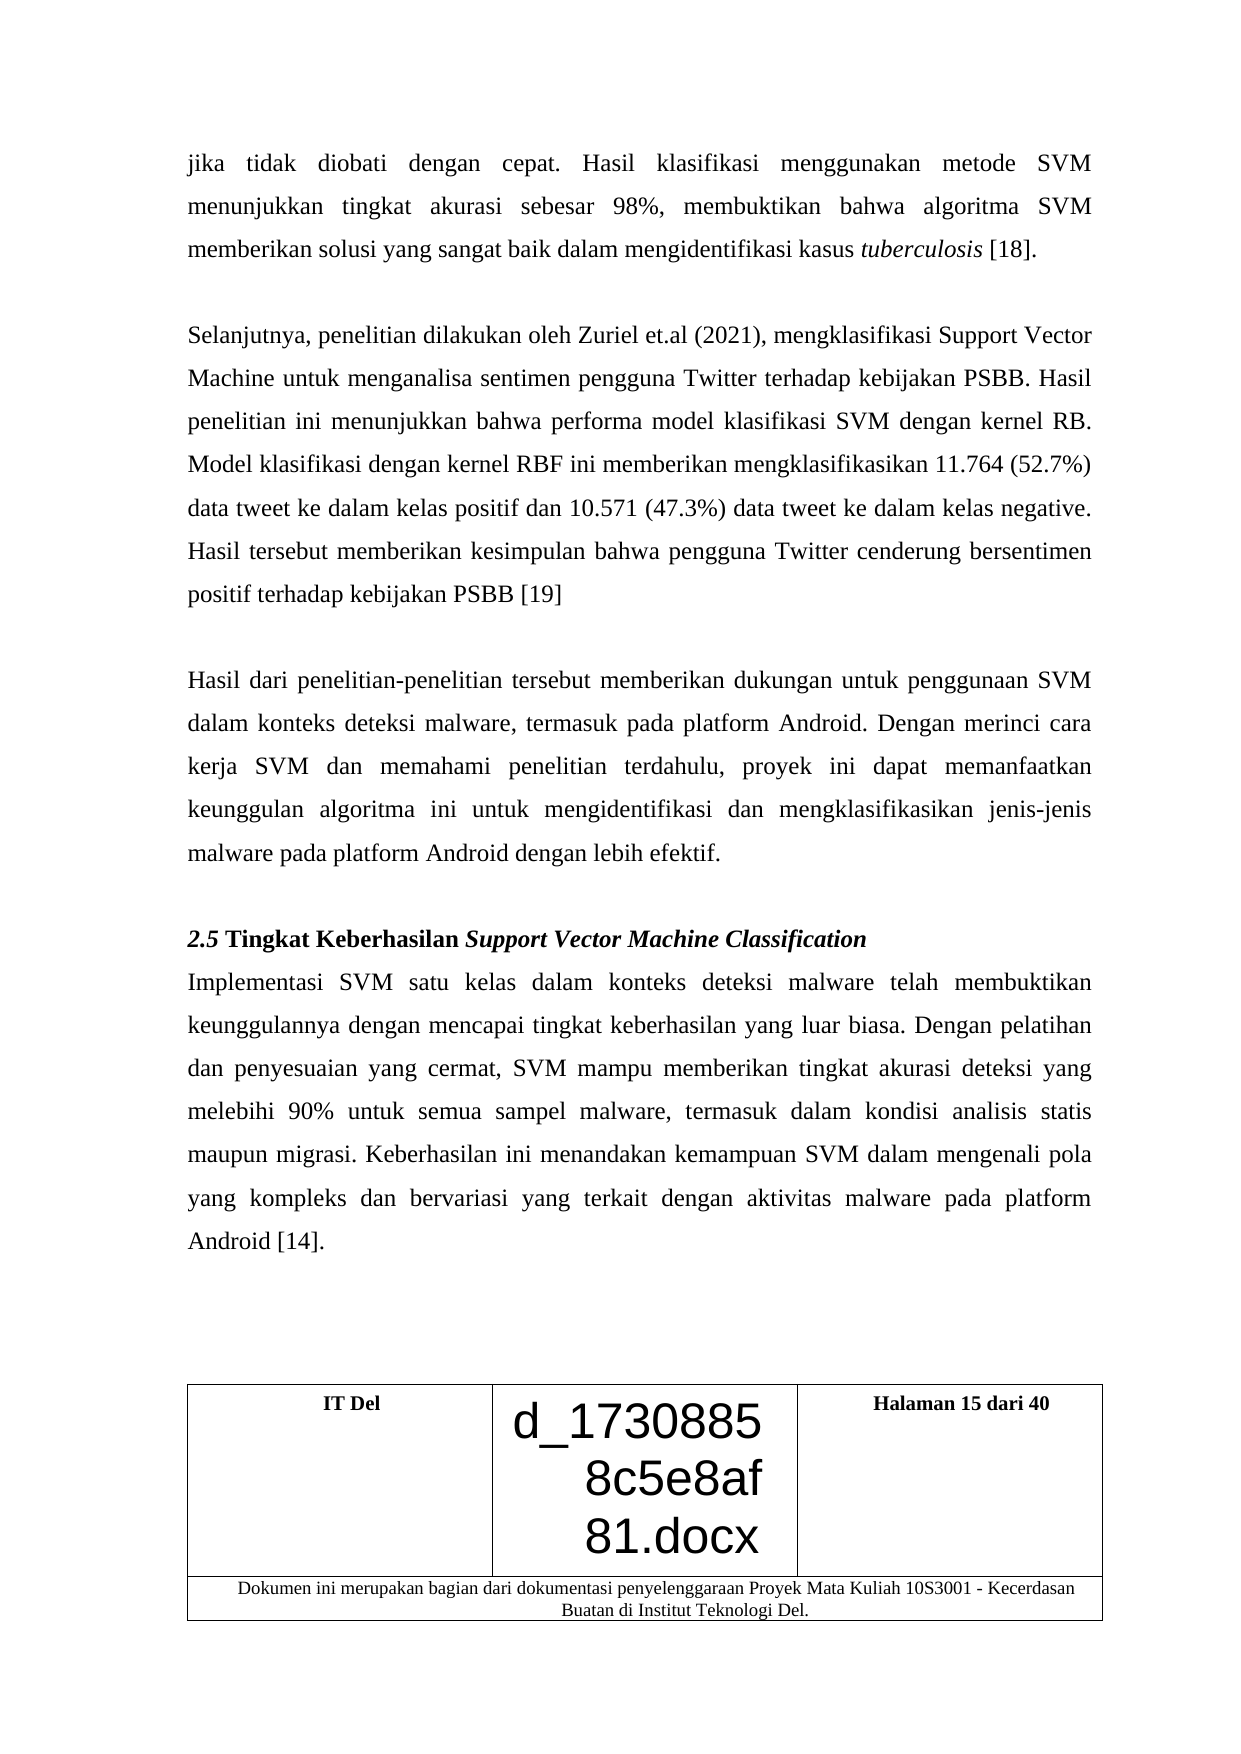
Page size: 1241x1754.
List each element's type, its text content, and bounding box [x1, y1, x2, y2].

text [187, 1183, 1092, 1298]
text Sementara, penelitian yang dilakukan oleh Moh Yamin pada tahun 2014 membahas klasifikasi tuberkulosis menggunakan metode Support Vector Machine (SVM). Tujuan penelitian tersebut adalah untuk menemukan hyperplane terbaik yang dapat memisahkan dua kelas pada ruang input. Penulis menjelaskan bahaya penyakit tuberkulosis, terutama jika tidak diobati dengan cepat. Hasil klasifikasi menggunakan metode SVM menunjukkan tingkat akurasi sebesar 98%, membuktikan bahwa algoritma SVM memberikan solusi yang sangat baik dalam mengidentifikasi kasus tuberculosis [18]. [187, 191, 1092, 478]
text Hasil dari penelitian-penelitian tersebut memberikan dukungan untuk penggunaan SVM dalam konteks deteksi malware, termasuk pada platform Android. Dengan merinci cara kerja SVM dan memahami penelitian terdahulu, proyek ini dapat memanfaatkan keunggulan algoritma ini untuk mengidentifikasi dan mengklasifikasikan jenis-jenis malware pada platform Android dengan lebih efektif. [187, 881, 1092, 1082]
list Tingkat Keberhasilan Support Vector Machine Classification [187, 1139, 1092, 1168]
text Selanjutnya, penelitian dilakukan oleh Zuriel et.al (2021), mengklasifikasi Support Vector Machine untuk menganalisa sentimen pengguna Twitter terhadap kebijakan PSBB. Hasil penelitian ini menunjukkan bahwa performa model klasifikasi SVM dengan kernel RB. Model klasifikasi dengan kernel RBF ini memberikan mengklasifikasikan 11.764 (52.7%) data tweet ke dalam kelas positif dan 10.571 (47.3%) data tweet ke dalam kelas negative. Hasil tersebut memberikan kesimpulan bahwa pengguna Twitter cenderung bersentimen positif terhadap kebijakan PSBB [19] [187, 536, 1092, 823]
